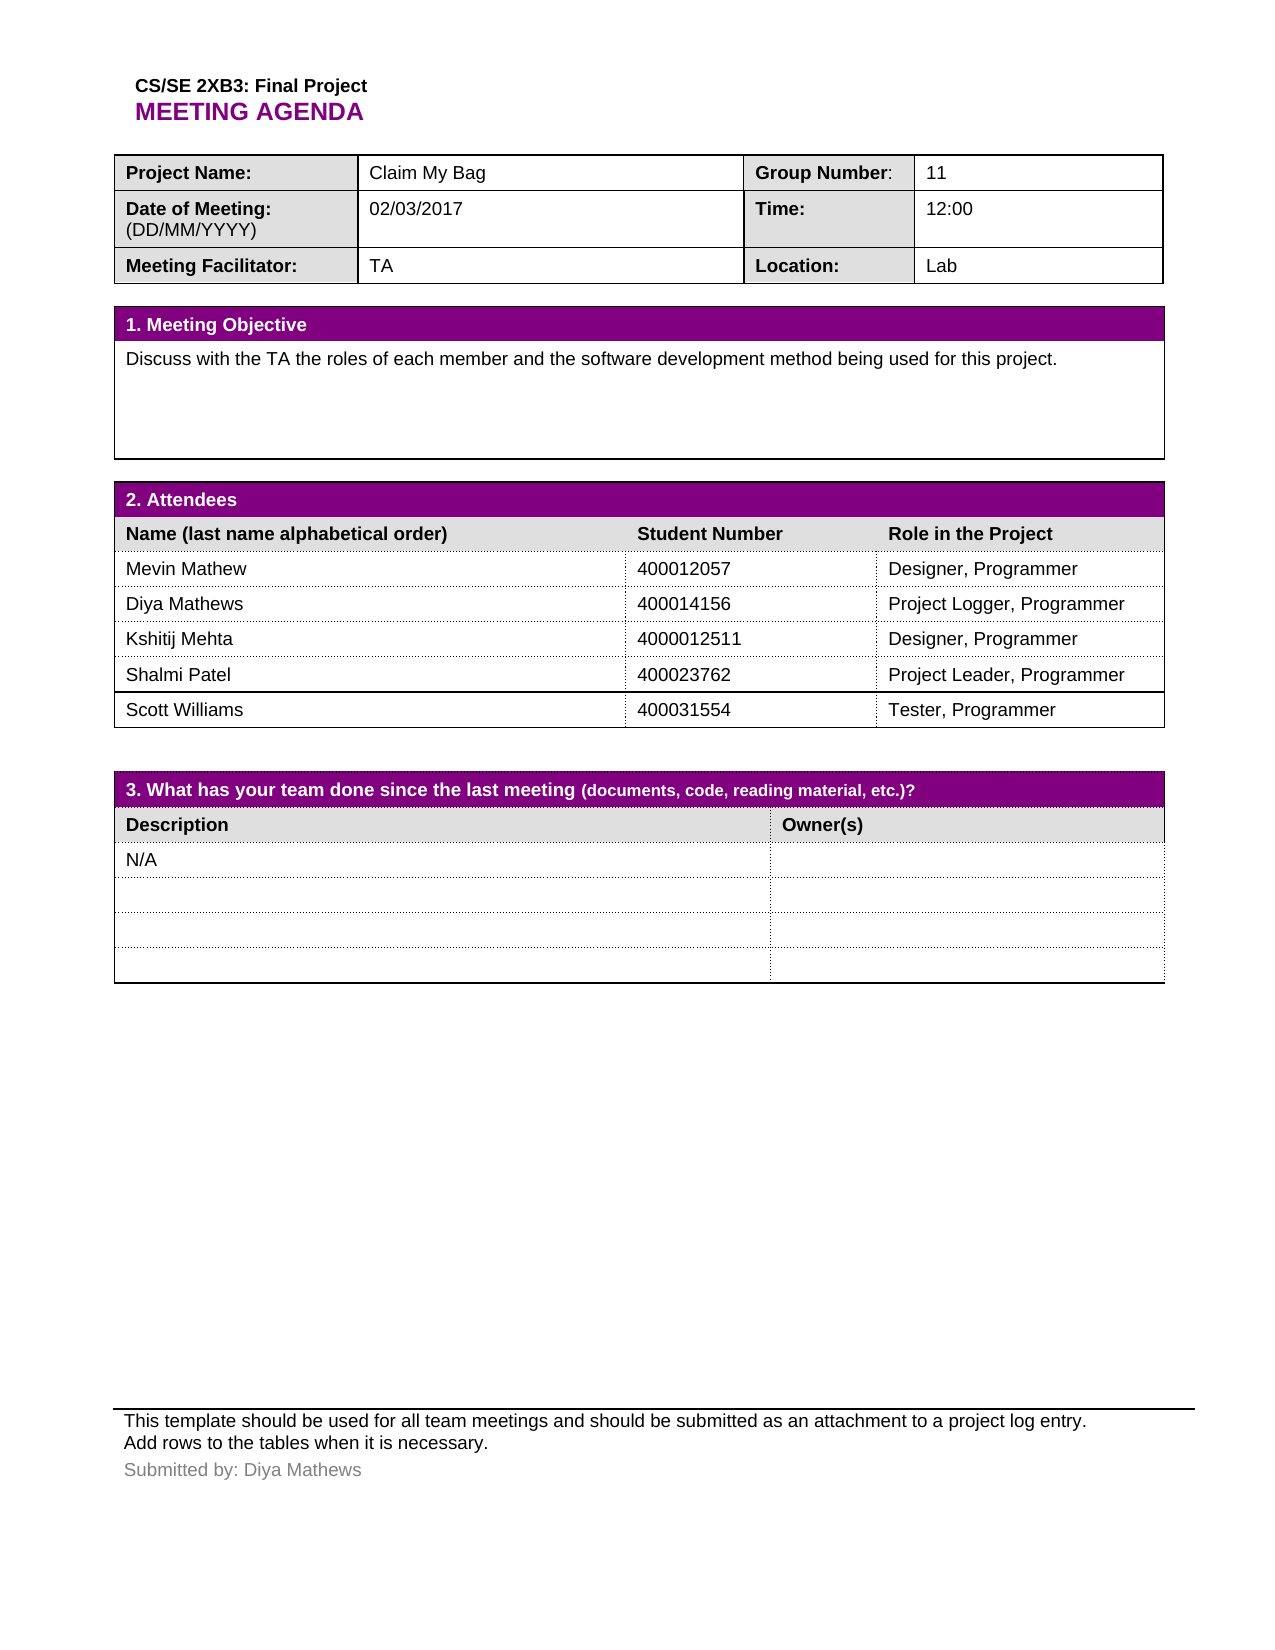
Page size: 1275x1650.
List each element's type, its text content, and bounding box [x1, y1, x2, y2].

table_cell Project Logger, Programmer [877, 586, 1164, 621]
table_cell Shalmi Patel [115, 656, 626, 691]
table_cell Meeting Facilitator: [115, 248, 357, 282]
subtitle MEETING AGENDA [135, 97, 1140, 125]
table_cell 12:00 [915, 191, 1162, 247]
table_cell Discuss with the TA the roles of each member and the software development method being used for this project. [115, 341, 1164, 458]
table_cell [115, 947, 771, 982]
table_cell Diya Mathews [115, 586, 626, 621]
table_cell Designer, Programmer [877, 621, 1164, 656]
table_cell Date of Meeting: (DD/MM/YYYY) [115, 191, 357, 247]
table_cell Time: [745, 191, 914, 247]
table_cell 400031554 [626, 693, 877, 727]
table_cell Location: [745, 248, 914, 282]
table_cell Lab [915, 248, 1162, 282]
table_cell N/A [115, 842, 771, 877]
table_cell 02/03/2017 [359, 191, 743, 247]
table_header Project Name: [115, 156, 357, 190]
table_header Group Number: [744, 156, 914, 190]
table_cell [771, 947, 1164, 982]
table_cell [771, 912, 1164, 947]
table_cell TA [359, 248, 743, 282]
table_cell Owner(s) [771, 807, 1164, 842]
table_cell Student Number [626, 517, 877, 551]
table_cell Mevin Mathew [115, 551, 626, 586]
table_cell 4000012511 [626, 621, 877, 656]
table_header Claim My Bag [359, 156, 743, 190]
table_cell 400014156 [626, 586, 877, 621]
table_cell Role in the Project [877, 517, 1164, 551]
table_cell Description [115, 807, 771, 842]
table_cell Scott Williams [115, 693, 626, 727]
table_cell Kshitij Mehta [115, 621, 626, 656]
table_cell Tester, Programmer [877, 693, 1164, 727]
table_header 1. Meeting Objective [115, 307, 1164, 341]
table_cell 400012057 [626, 551, 877, 586]
table_header 3. What has your team done since the last meeting (documents, code, reading material, etc.)? [115, 771, 1164, 807]
table_cell 400023762 [626, 656, 877, 691]
table_cell Name (last name alphabetical order) [115, 517, 626, 551]
table_cell Designer, Programmer [877, 551, 1164, 586]
table_cell Project Leader, Programmer [877, 656, 1164, 691]
table_cell [771, 877, 1164, 912]
table_cell [115, 877, 771, 912]
table_header 11 [915, 156, 1162, 190]
table_cell [771, 842, 1164, 877]
table_header 2. Attendees [115, 483, 1164, 517]
table_cell [115, 912, 771, 947]
